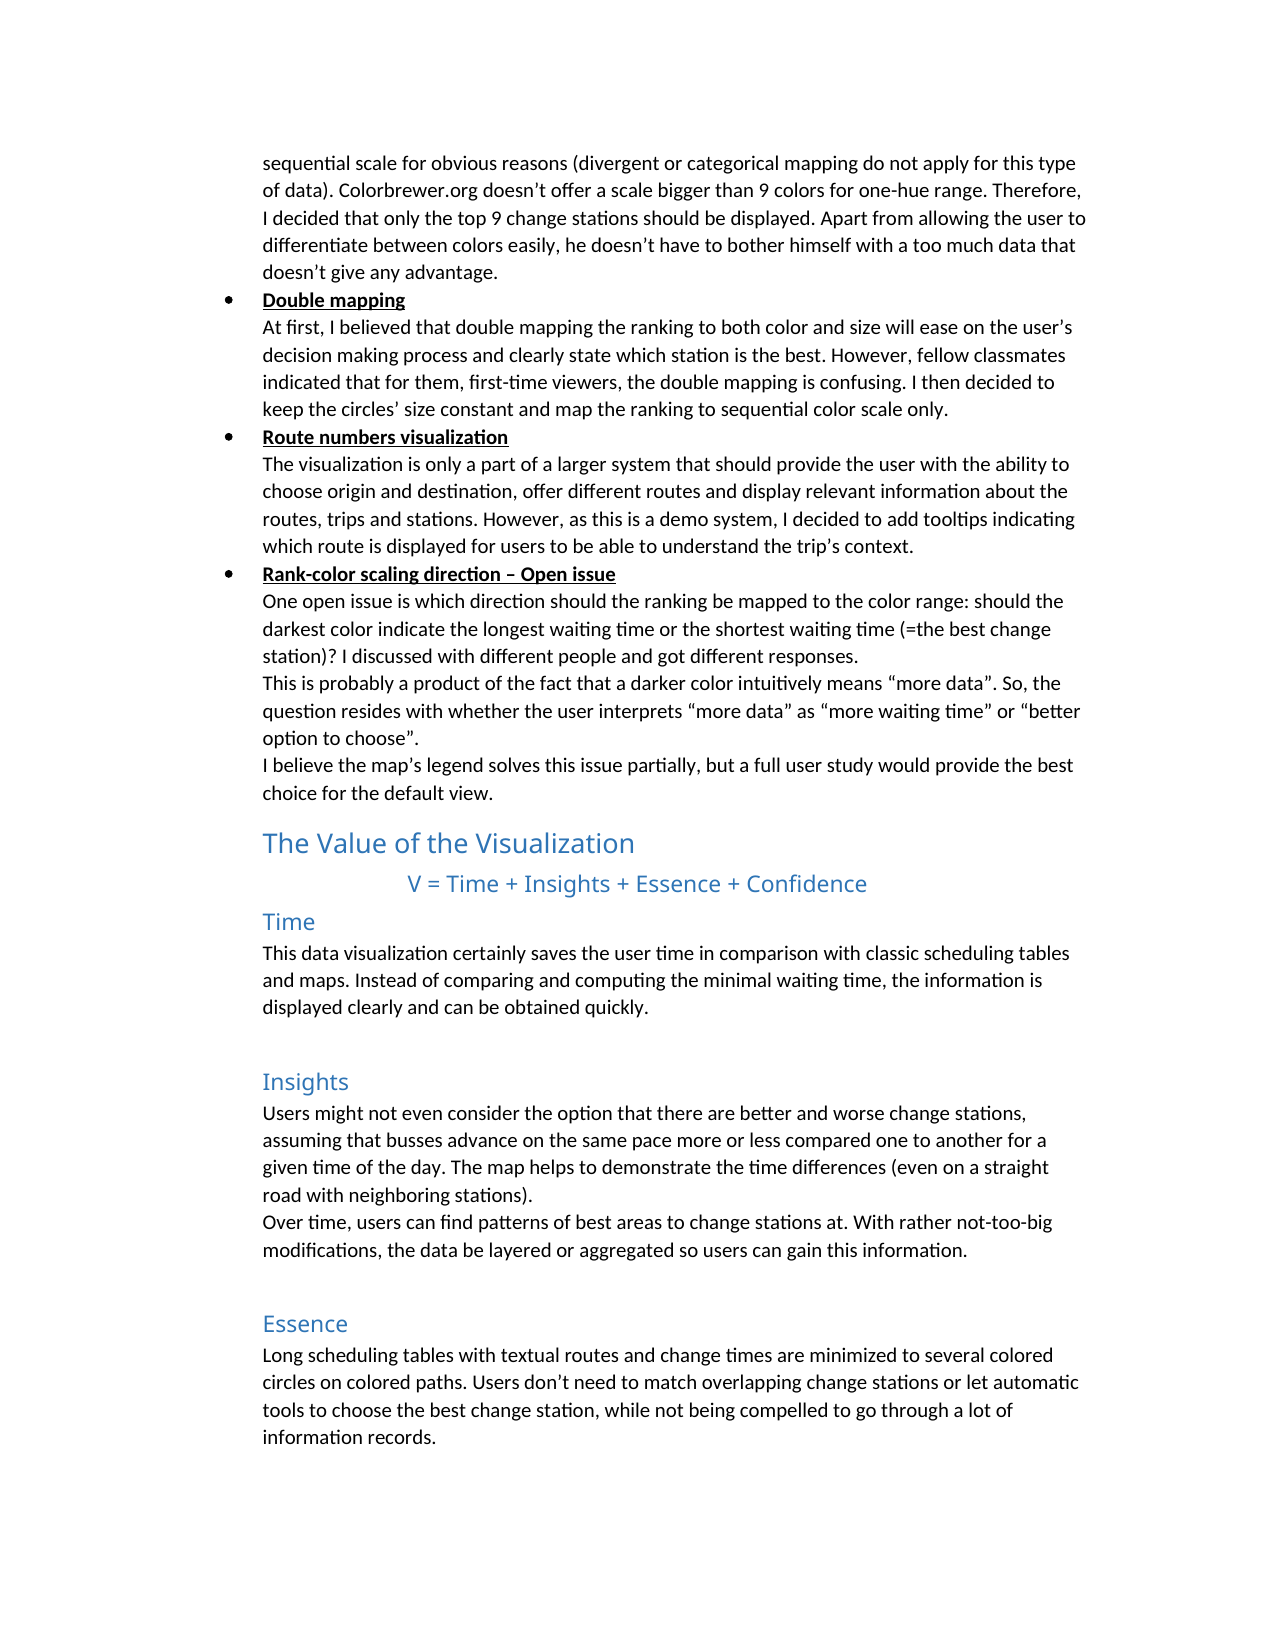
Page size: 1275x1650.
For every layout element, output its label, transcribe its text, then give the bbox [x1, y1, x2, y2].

list Double mapping [225, 287, 1087, 312]
list Over time, users can find patterns of best areas to change stations at. With rather not-too-big modifications, the data be layered or aggregated so users can gain this information. [262, 1209, 1087, 1262]
subtitle V = Time + Insights + Essence + Confidence [187, 868, 1087, 899]
list One open issue is which direction should the ranking be mapped to the color range: should the darkest color indicate the longest waiting time or the shortest waiting time (=the best change station)? I discussed with different people and got different responses. [262, 588, 1087, 668]
list Route numbers visualization [225, 424, 1087, 449]
list The visualization is only a part of a larger system that should provide the user with the ability to choose origin and destination, offer different routes and display relevant information about the routes, trips and stations. However, as this is a demo system, I decided to add tooltips indicating which route is displayed for users to be able to understand the trip’s context. [262, 451, 1087, 559]
subtitle Time [187, 906, 1087, 937]
subtitle Insights [187, 1066, 1087, 1097]
list Users might not even consider the option that there are better and worse change stations, assuming that busses advance on the same pace more or less compared one to another for a given time of the day. The map helps to demonstrate the time differences (even on a straight road with neighboring stations). [262, 1100, 1087, 1207]
subtitle The Value of the Visualization [187, 824, 1087, 861]
list This is probably a product of the fact that a darker color intuitively means “more data”. So, the question resides with whether the user interprets “more data” as “more waiting time” or “better option to choose”. [262, 671, 1087, 751]
list This data visualization certainly saves the user time in comparison with classic scheduling tables and maps. Instead of comparing and computing the minimal waiting time, the information is displayed clearly and can be obtained quickly. [262, 940, 1087, 1020]
list I believe the map’s legend solves this issue partially, but a full user study would provide the best choice for the default view. [262, 753, 1087, 806]
list Rank-color scaling direction – Open issue [225, 561, 1087, 586]
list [262, 150, 1087, 285]
list At first, I believed that double mapping the ranking to both color and size will ease on the user’s decision making process and clearly state which station is the best. However, fellow classmates indicated that for them, first-time viewers, the double mapping is confusing. I then decided to keep the circles’ size constant and map the ranking to sequential color scale only. [262, 314, 1087, 422]
subtitle Essence [187, 1308, 1087, 1339]
list Long scheduling tables with textual routes and change times are minimized to several colored circles on colored paths. Users don’t need to match overlapping change stations or let automatic tools to choose the best change station, while not being compelled to go through a lot of information records. [262, 1342, 1087, 1449]
